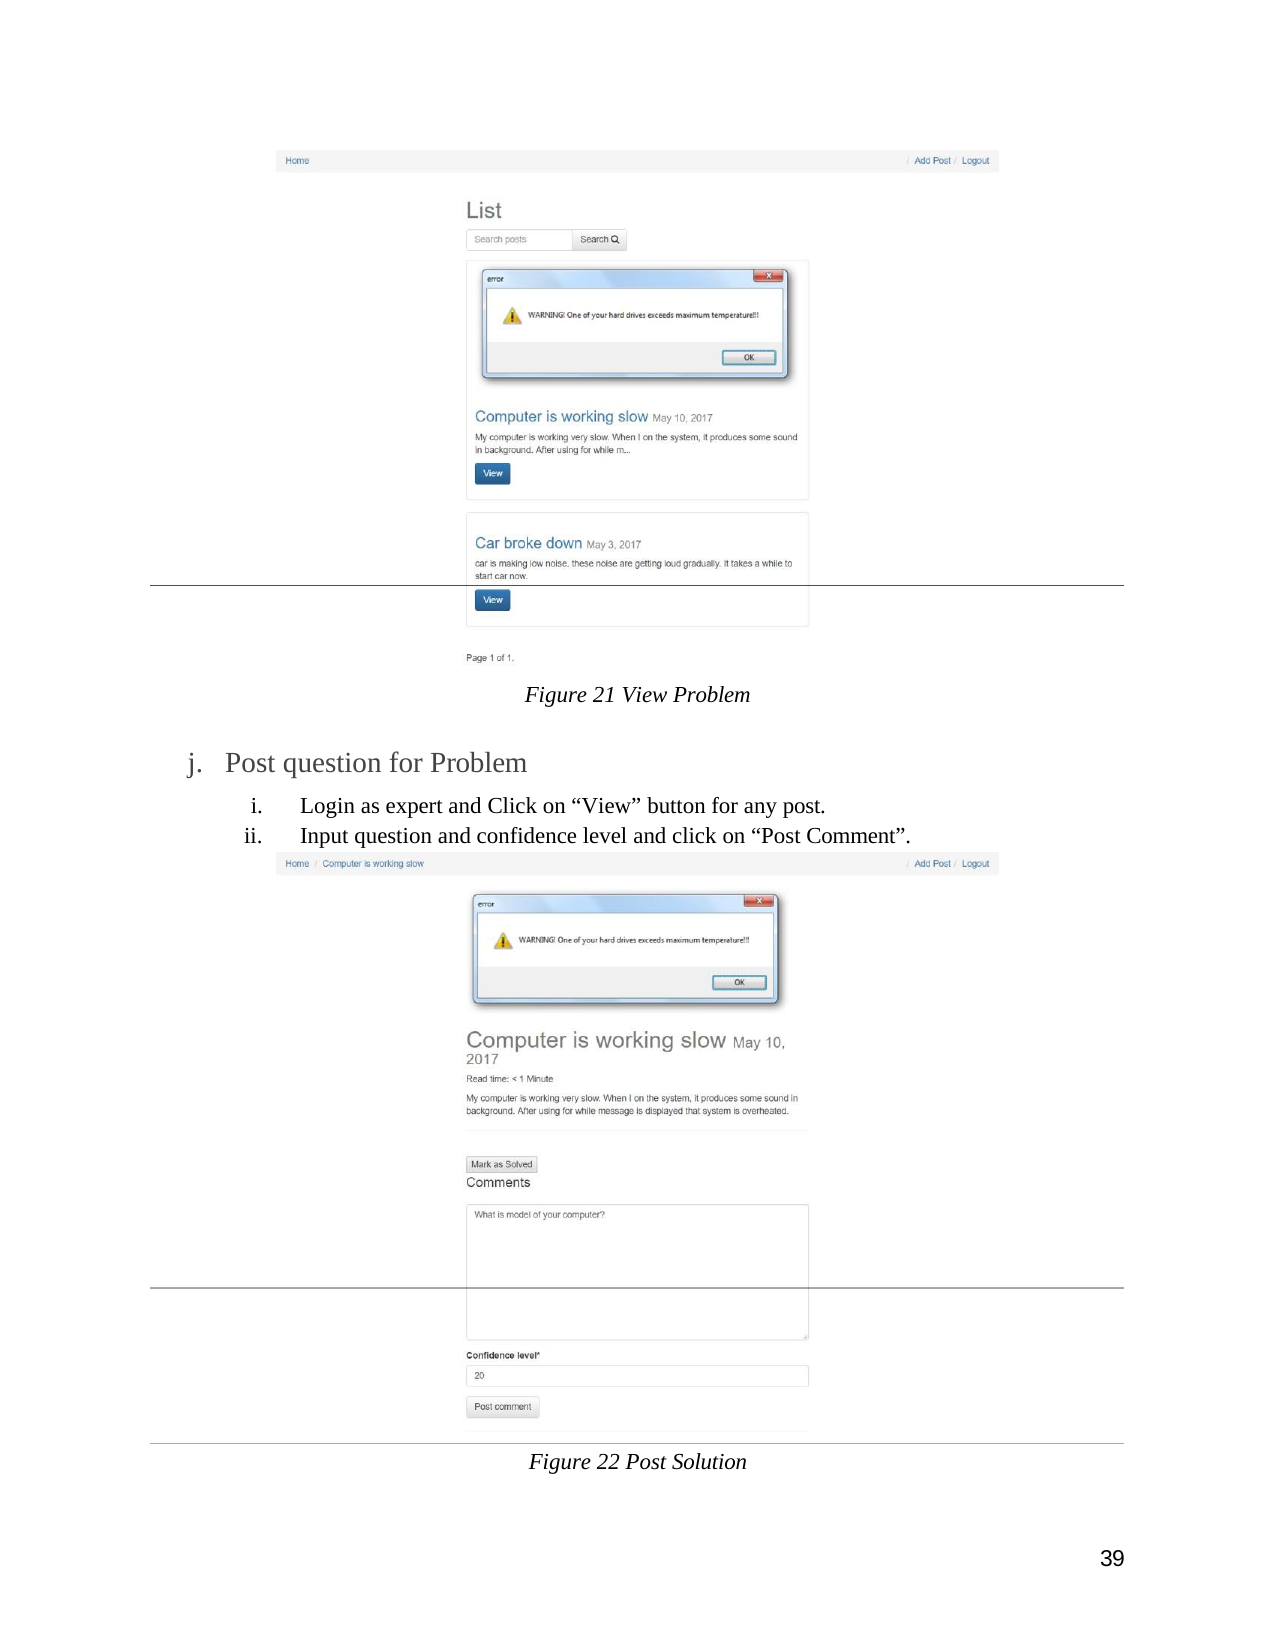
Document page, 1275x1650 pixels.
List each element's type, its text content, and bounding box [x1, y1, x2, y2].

picture [150, 852, 1124, 1444]
text Figure 21 View Problem [159, 681, 1117, 707]
list Input question and confidence level and click on “Post Comment”. [244, 822, 1192, 848]
list Login as expert and Click on “View” button for any post. [251, 792, 1192, 818]
picture [150, 150, 1124, 666]
subtitle Post question for Problem [187, 745, 1192, 778]
